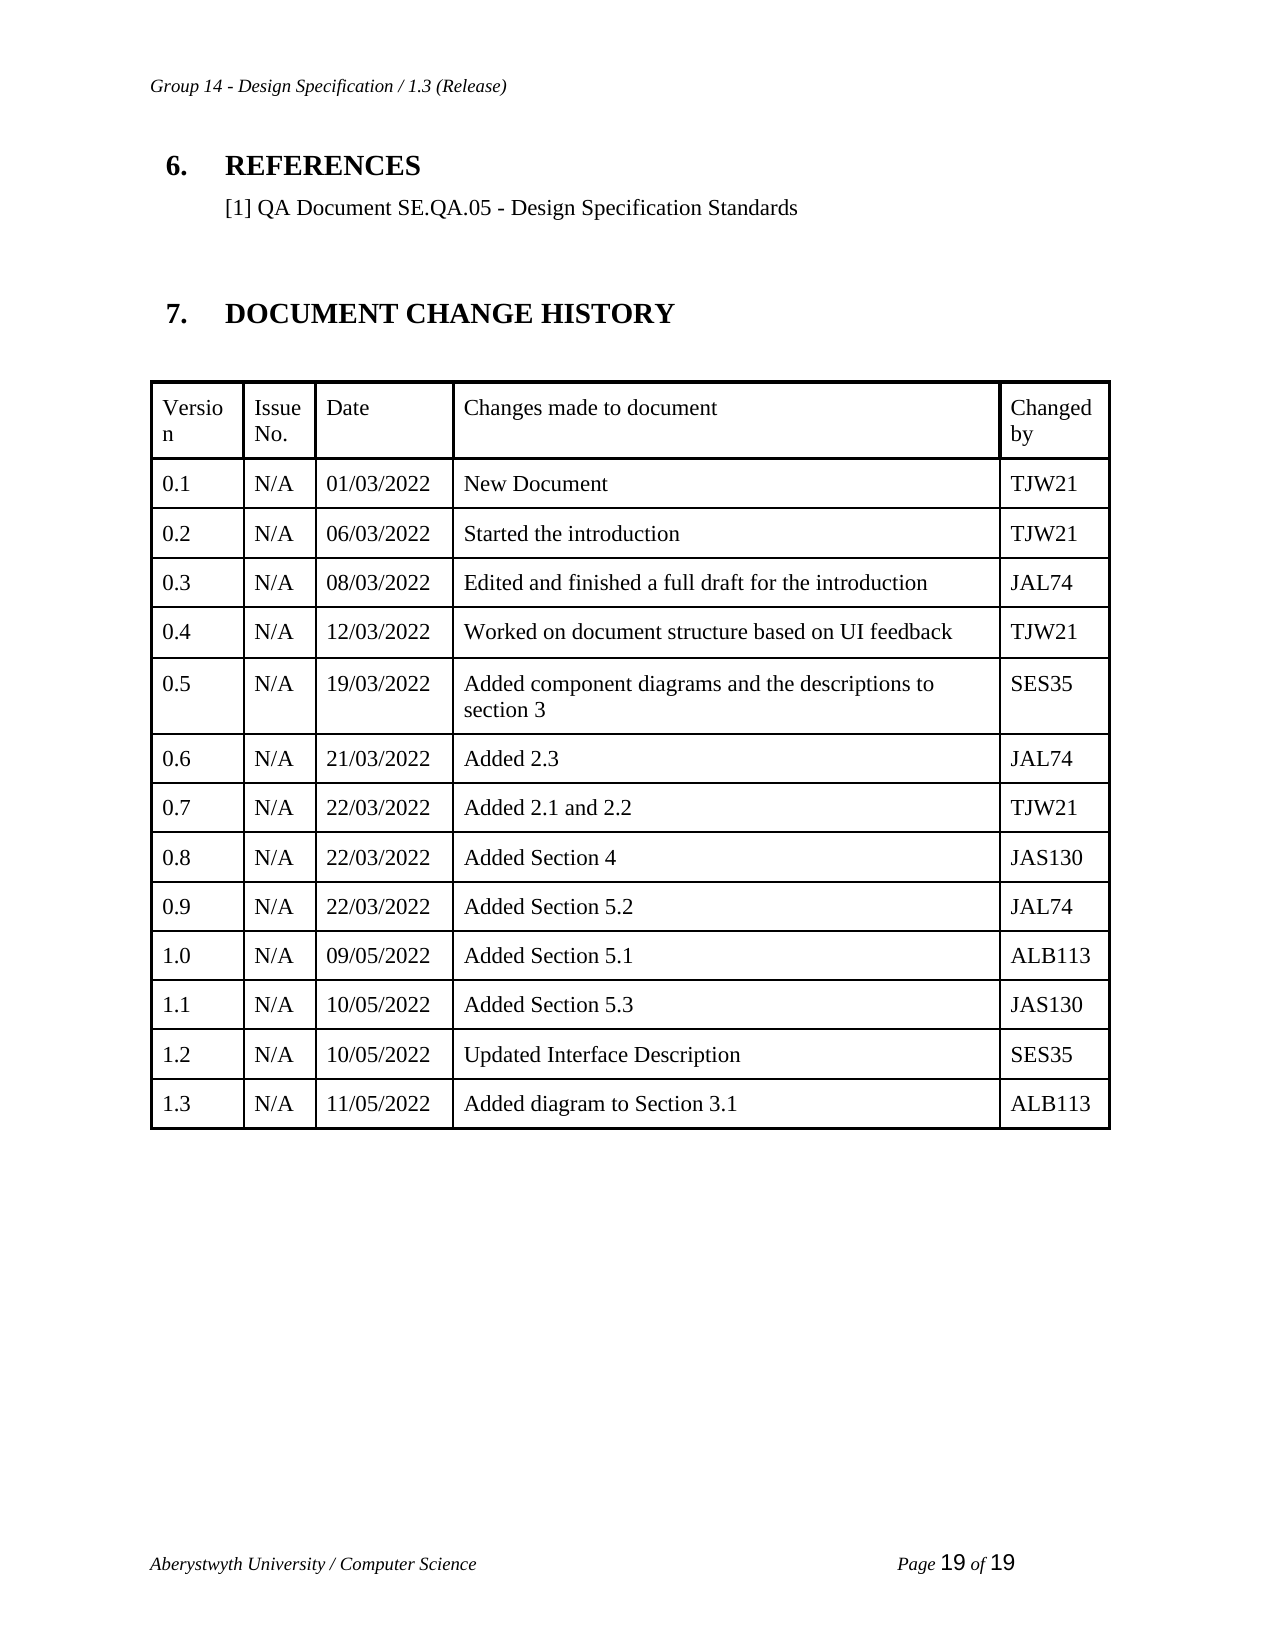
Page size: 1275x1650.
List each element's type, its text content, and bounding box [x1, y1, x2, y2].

table_cell 09/05/2022 [317, 932, 452, 979]
table_cell 22/03/2022 [317, 833, 452, 881]
table_cell N/A [245, 833, 315, 881]
table_cell 0.8 [153, 833, 243, 881]
table_cell 0.7 [153, 784, 243, 831]
table_cell 19/03/2022 [317, 659, 452, 733]
table_cell 1.0 [153, 932, 243, 979]
table_cell TJW21 [1001, 460, 1108, 507]
table_header Version [153, 384, 242, 457]
table_header Changes made to document [455, 384, 998, 457]
table_cell 21/03/2022 [317, 735, 452, 782]
table_cell N/A [245, 559, 315, 606]
subtitle REFERENCES [187, 148, 1125, 181]
table_cell 0.6 [153, 735, 243, 782]
table_cell N/A [245, 981, 315, 1028]
table_header Date [317, 384, 452, 457]
table_cell N/A [245, 932, 315, 979]
table_cell TJW21 [1001, 784, 1108, 831]
table_cell Added Section 5.2 [454, 883, 999, 930]
table_cell Updated Interface Description [454, 1030, 999, 1078]
table_cell Added Section 5.1 [454, 932, 999, 979]
table_cell N/A [245, 608, 315, 657]
table_cell TJW21 [1001, 608, 1108, 657]
table_cell N/A [245, 883, 315, 930]
table_cell Started the introduction [454, 509, 999, 557]
table_cell N/A [245, 1030, 315, 1078]
table_cell 0.4 [153, 608, 243, 657]
table_cell 22/03/2022 [317, 784, 452, 831]
table_cell Added component diagrams and the descriptions to section 3 [454, 659, 999, 733]
table_cell 0.1 [153, 460, 243, 507]
table_cell 22/03/2022 [317, 883, 452, 930]
table_cell 10/05/2022 [317, 981, 452, 1028]
text [1] QA Document SE.QA.05 - Design Specification Standards [150, 194, 1125, 220]
table_header Changed by [1002, 384, 1108, 457]
table_cell SES35 [1001, 1030, 1108, 1078]
table_cell N/A [245, 460, 315, 507]
table_cell N/A [245, 509, 315, 557]
table_cell ALB113 [1001, 1080, 1108, 1127]
table_cell ALB113 [1001, 932, 1108, 979]
table_cell Added Section 5.3 [454, 981, 999, 1028]
table_cell N/A [245, 659, 315, 733]
table_cell Added Section 4 [454, 833, 999, 881]
table_cell Added 2.1 and 2.2 [454, 784, 999, 831]
table_cell 0.9 [153, 883, 243, 930]
subtitle DOCUMENT CHANGE HISTORY [187, 296, 1125, 329]
table_cell 1.1 [153, 981, 243, 1028]
table_cell N/A [245, 784, 315, 831]
table_cell Worked on document structure based on UI feedback [454, 608, 999, 657]
table_cell N/A [245, 1080, 315, 1127]
table_cell 0.5 [153, 659, 243, 733]
table_cell 08/03/2022 [317, 559, 452, 606]
table_cell JAL74 [1001, 559, 1108, 606]
table_cell Added 2.3 [454, 735, 999, 782]
table_cell TJW21 [1001, 509, 1108, 557]
table_cell New Document [454, 460, 999, 507]
table_cell SES35 [1001, 659, 1108, 733]
table_cell 1.2 [153, 1030, 243, 1078]
table_cell Edited and finished a full draft for the introduction [454, 559, 999, 606]
table_cell Added diagram to Section 3.1 [454, 1080, 999, 1127]
table_cell JAL74 [1001, 735, 1108, 782]
table_cell JAS130 [1001, 833, 1108, 881]
table_cell 0.3 [153, 559, 243, 606]
table_cell 1.3 [153, 1080, 243, 1127]
table_cell JAS130 [1001, 981, 1108, 1028]
table_cell 06/03/2022 [317, 509, 452, 557]
table_cell JAL74 [1001, 883, 1108, 930]
table_cell 01/03/2022 [317, 460, 452, 507]
table_cell 12/03/2022 [317, 608, 452, 657]
table_cell 0.2 [153, 509, 243, 557]
table_header Issue No. [245, 384, 314, 457]
table_cell 10/05/2022 [317, 1030, 452, 1078]
table_cell 11/05/2022 [317, 1080, 452, 1127]
table_cell N/A [245, 735, 315, 782]
